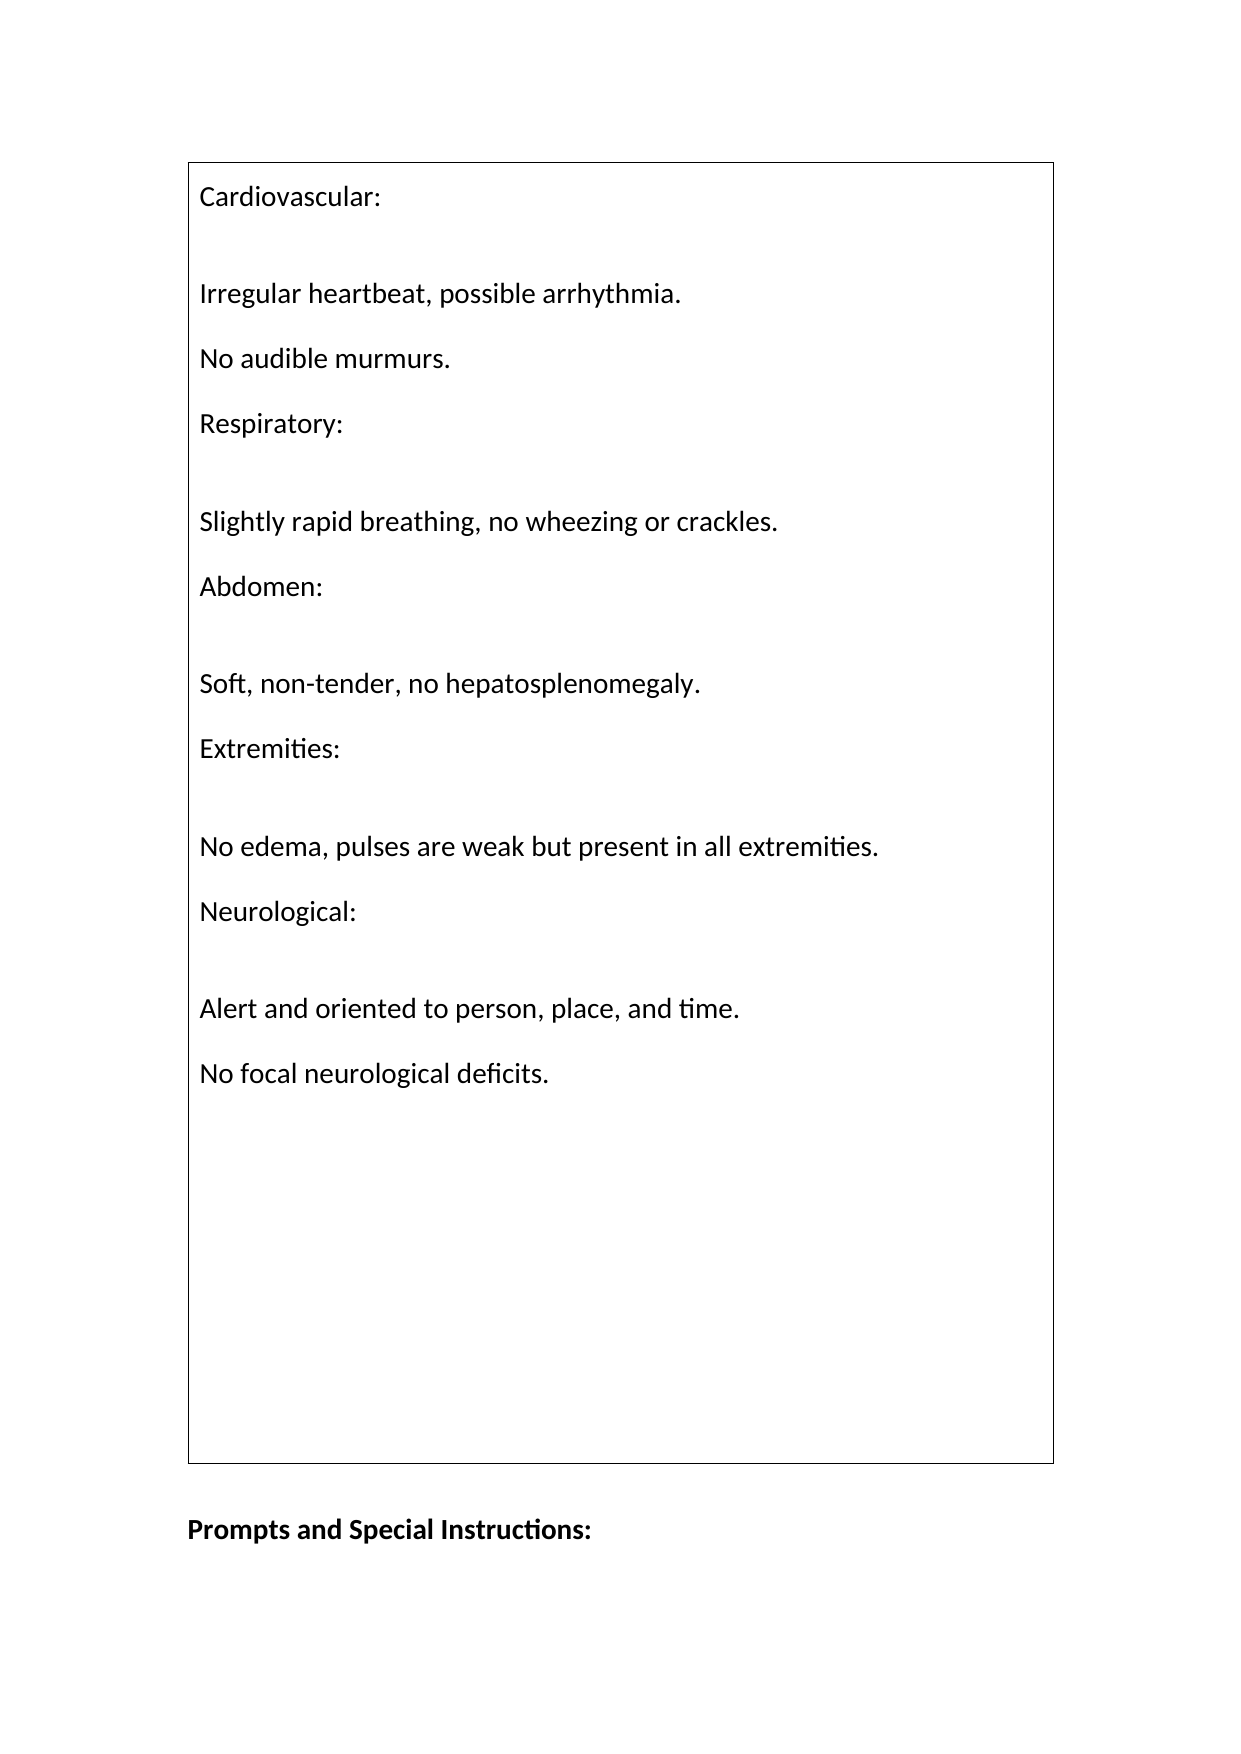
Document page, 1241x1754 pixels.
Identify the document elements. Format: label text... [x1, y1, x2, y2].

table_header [189, 163, 1053, 1463]
text Prompts and Special Instructions: [187, 1497, 1053, 1562]
